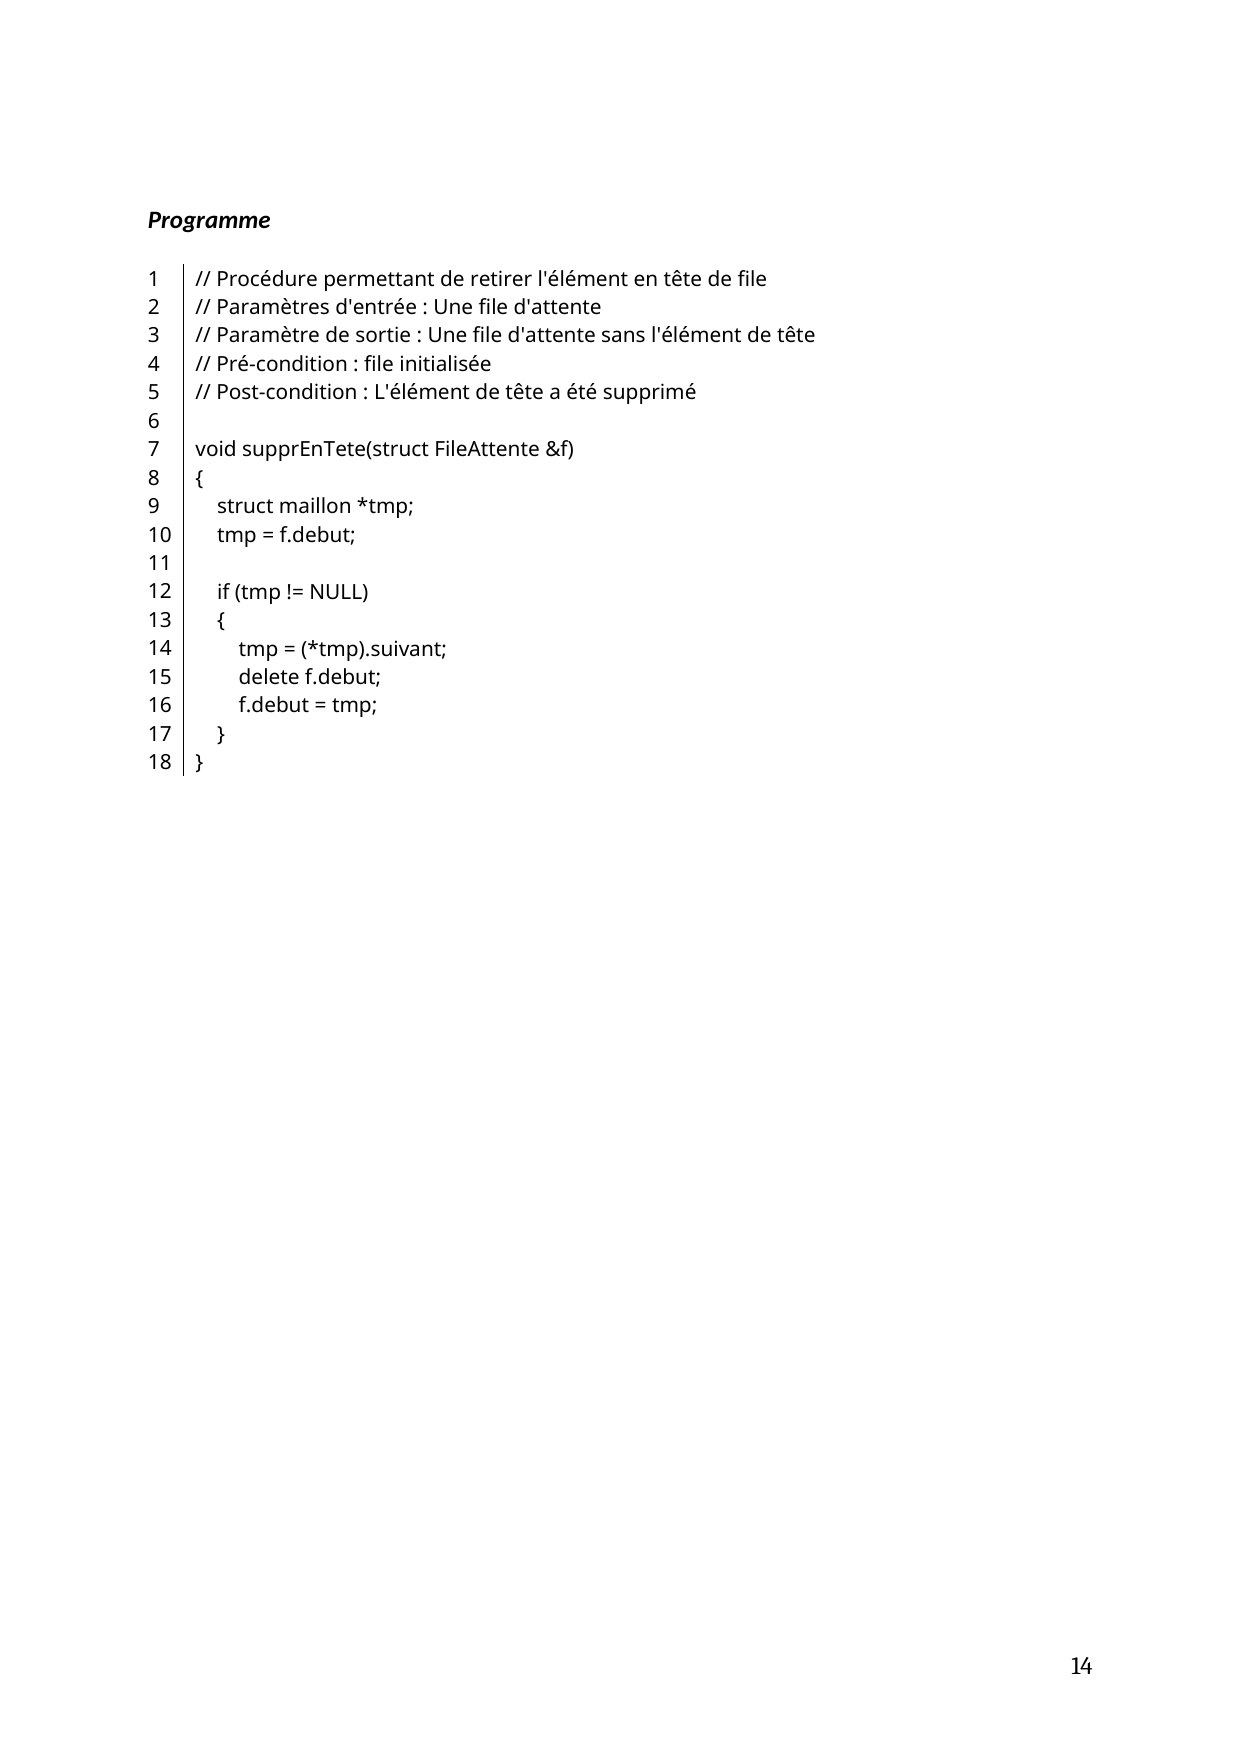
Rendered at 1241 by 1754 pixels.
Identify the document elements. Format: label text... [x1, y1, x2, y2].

table_header // Procédure permettant de retirer l'élément en tête de file // Paramètres d'entrée : Une file d'attente // Paramètre de sortie : Une file d'attente sans l'élément de tête // Pré-condition : file initialisée // Post-condition : L'élément de tête a été supprimé void supprEnTete(struct FileAttente &f) { struct maillon *tmp; tmp = f.debut; if (tmp != NULL) { tmp = (*tmp).suivant; delete f.debut; f.debut = tmp; } } [184, 264, 1102, 776]
table_header 1 2 3 4 5 6 7 8 9 10 11 12 13 14 15 16 17 18 [136, 264, 183, 776]
subtitle Programme [148, 204, 1093, 235]
